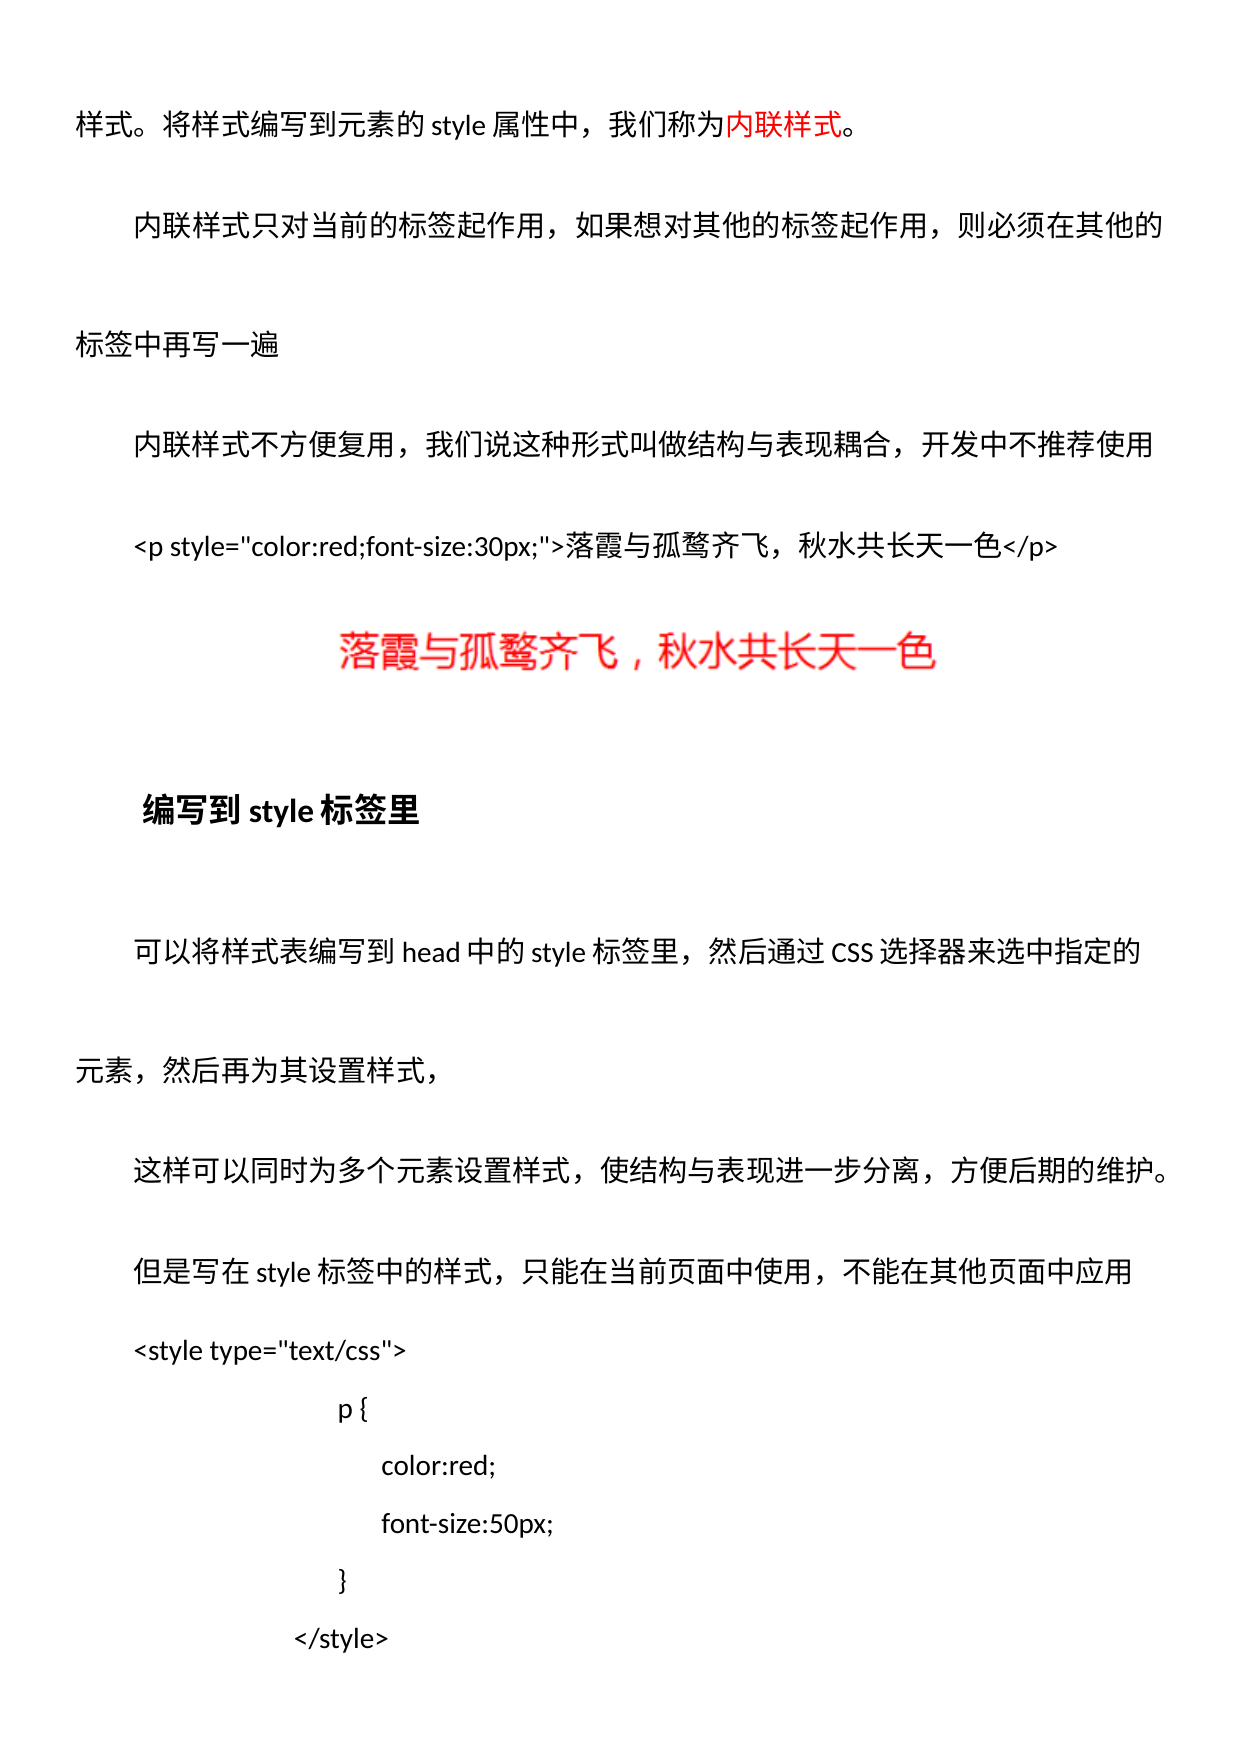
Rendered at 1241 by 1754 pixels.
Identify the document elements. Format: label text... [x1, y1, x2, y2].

text 内联样式不方便复用，我们说这种形式叫做结构与表现耦合，开发中不推荐使用 [75, 403, 1165, 483]
text 这样可以同时为多个元素设置样式，使结构与表现进一步分离，方便后期的维护。 [75, 1129, 1165, 1209]
text 可以将样式表编写到head中的style标签里，然后通过CSS选择器来选中指定的元素，然后再为其设置样式， [75, 910, 1165, 1108]
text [75, 83, 1165, 163]
subtitle 编写到style标签里 [75, 768, 1165, 848]
picture [331, 604, 968, 694]
text </style> [75, 1618, 1165, 1658]
text font-size:50px; [75, 1503, 1165, 1543]
text p { [75, 1388, 1165, 1428]
text 内联样式只对当前的标签起作用，如果想对其他的标签起作用，则必须在其他的标签中再写一遍 [75, 184, 1165, 382]
text <style type="text/css"> [75, 1331, 1165, 1370]
text <p style="color:red;font-size:30px;">落霞与孤鹜齐飞，秋水共长天一色</p> [75, 504, 1165, 583]
text } [75, 1561, 1165, 1600]
text 但是写在style标签中的样式，只能在当前页面中使用，不能在其他页面中应用 [75, 1230, 1165, 1309]
text color:red; [75, 1446, 1165, 1485]
